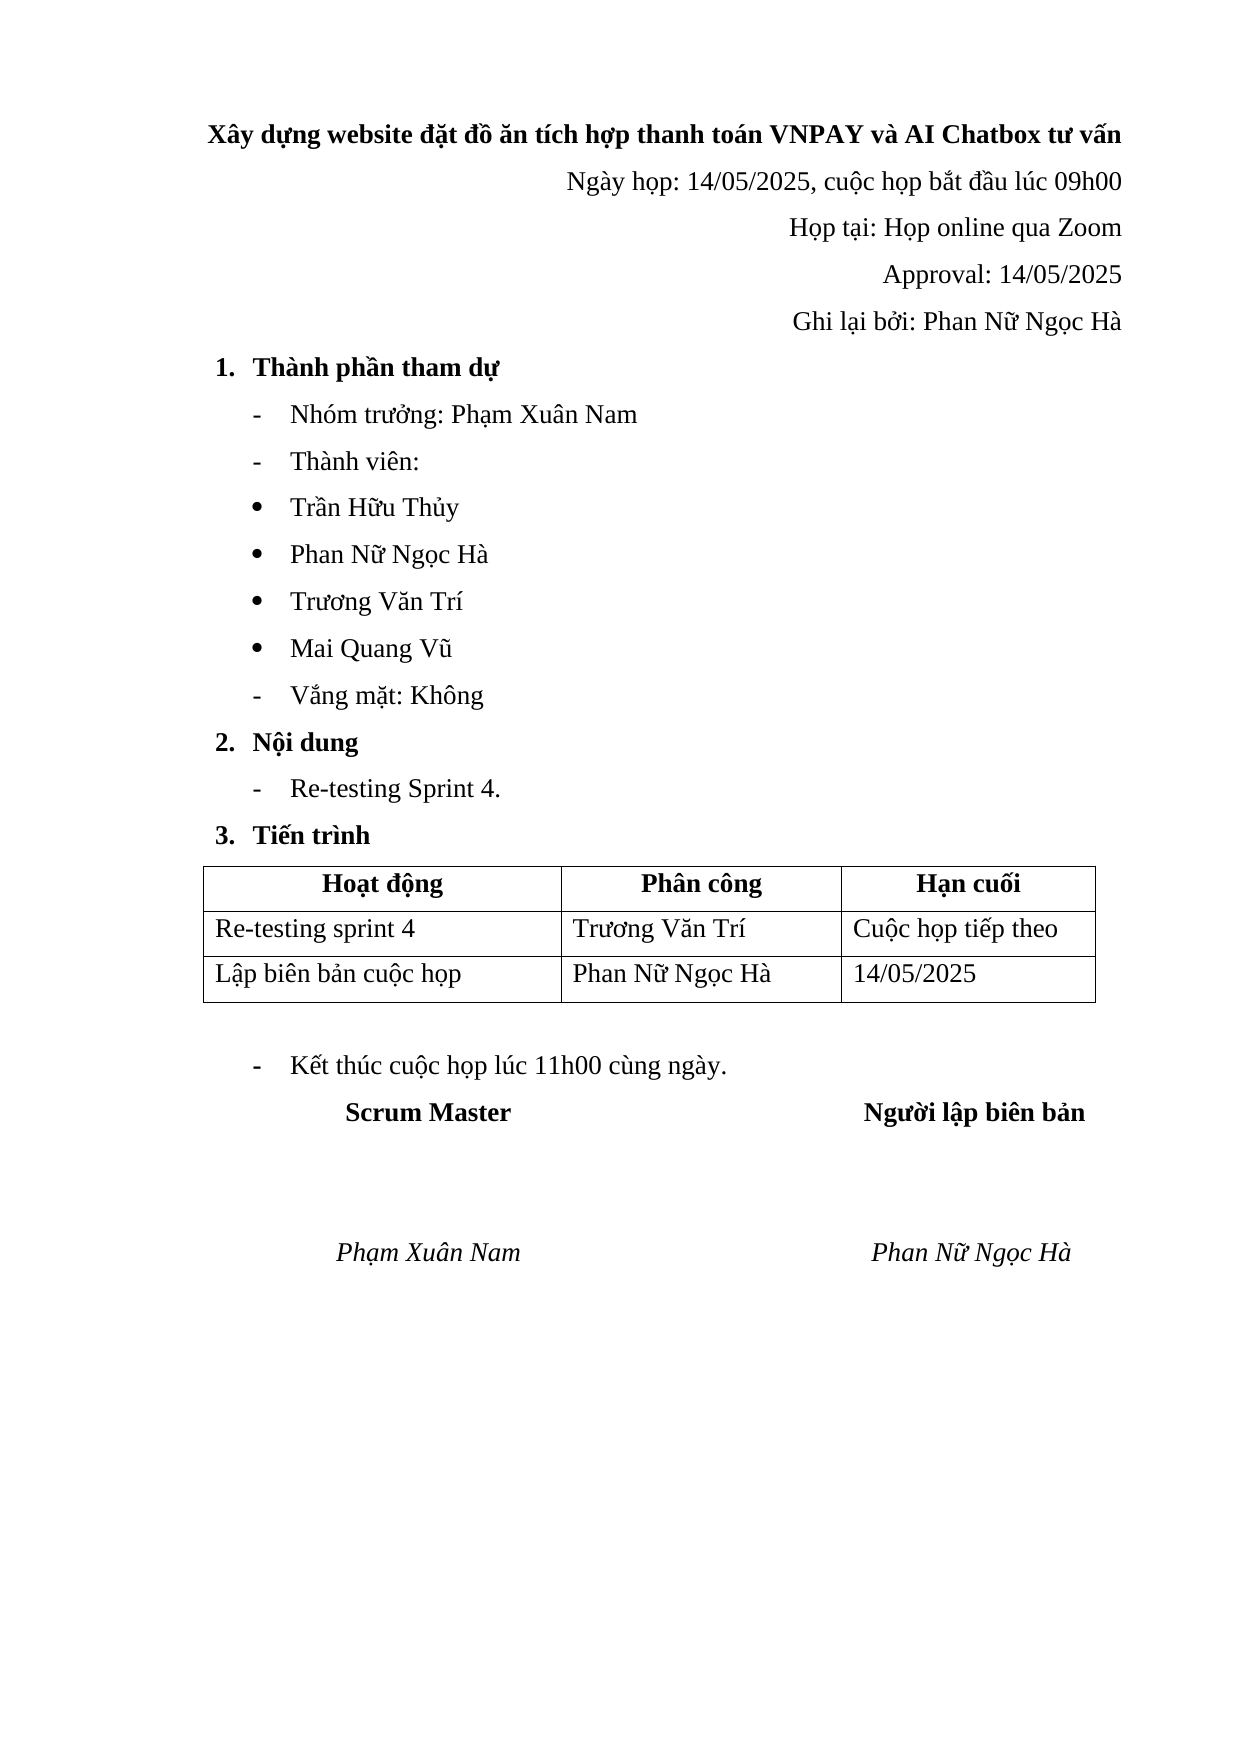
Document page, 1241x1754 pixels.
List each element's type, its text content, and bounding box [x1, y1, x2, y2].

text Ghi lại bởi: Phan Nữ Ngọc Hà [177, 305, 1122, 336]
list Nội dung [215, 726, 1122, 757]
text Họp tại: Họp online qua Zoom [177, 211, 1122, 243]
table_cell Cuộc họp tiếp theo [842, 912, 1095, 956]
list Mai Quang Vũ [252, 632, 1122, 663]
table_header Hạn cuối [842, 867, 1095, 911]
list Tiến trình [215, 819, 1122, 850]
text Xây dựng website đặt đồ ăn tích hợp thanh toán VNPAY và AI Chatbox tư vấn Ngày họp: 14/05/2025, cuộc họp bắt đầu lúc 09h00 [177, 118, 1122, 196]
list Nhóm trưởng: Phạm Xuân Nam [252, 398, 1122, 429]
list Vắng mặt: Không [252, 679, 1122, 710]
list Phạm Xuân Nam Phan Nữ Ngọc Hà [290, 1236, 1122, 1267]
list Phan Nữ Ngọc Hà [252, 538, 1122, 569]
table_cell Trương Văn Trí [562, 912, 841, 956]
list Thành viên: [252, 445, 1122, 476]
list Re-testing Sprint 4. [252, 772, 1122, 803]
list Scrum Master Người lập biên bản [290, 1096, 1122, 1127]
table_header Hoạt động [204, 867, 561, 911]
list Trương Văn Trí [252, 585, 1122, 616]
list Kết thúc cuộc họp lúc 11h00 cùng ngày. [252, 1049, 1122, 1080]
list Trần Hữu Thủy [252, 491, 1122, 523]
table_cell Lập biên bản cuộc họp [204, 957, 561, 1002]
text Approval: 14/05/2025 [177, 258, 1122, 289]
table_cell 14/05/2025 [842, 957, 1095, 1002]
table_header Phân công [562, 867, 841, 911]
table_cell Re-testing sprint 4 [204, 912, 561, 956]
list Thành phần tham dự [215, 351, 1122, 383]
table_cell Phan Nữ Ngọc Hà [562, 957, 841, 1002]
